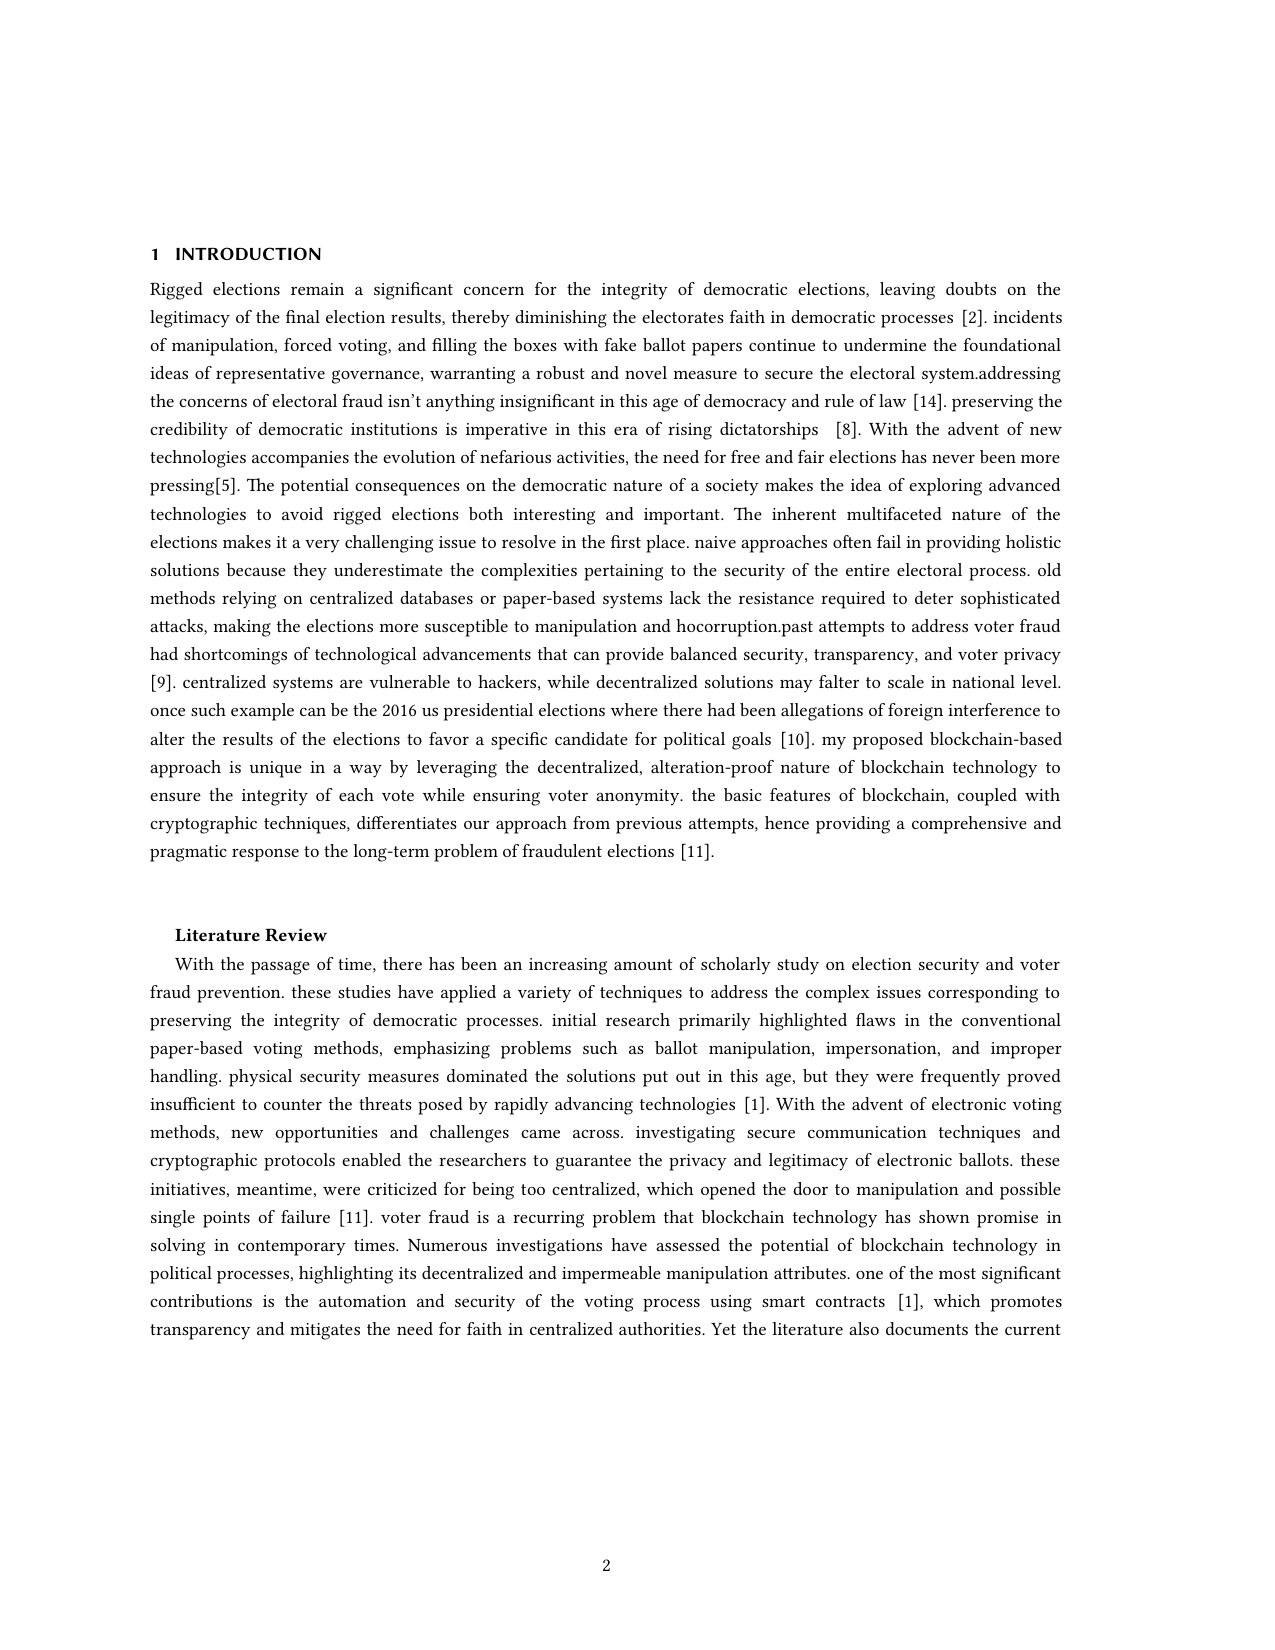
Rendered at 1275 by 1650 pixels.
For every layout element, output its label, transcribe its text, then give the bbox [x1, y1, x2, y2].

text Literature Review [150, 918, 1062, 946]
text Introduction [150, 242, 1062, 265]
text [150, 946, 1062, 1340]
text Rigged elections remain a significant concern for the integrity of democratic elections, leaving doubts on the legitimacy of the final election results, thereby diminishing the electorates faith in democratic processes [2]. incidents of manipulation, forced voting, and filling the boxes with fake ballot papers continue to undermine the foundational ideas of representative governance, warranting a robust and novel measure to secure the electoral system.addressing the concerns of electoral fraud isn’t anything insignificant in this age of democracy and rule of law [14]. preserving the credibility of democratic institutions is imperative in this era of rising dictatorships [8]. With the advent of new technologies accompanies the evolution of nefarious activities, the need for free and fair elections has never been more pressing[5]. The potential consequences on the democratic nature of a society makes the idea of exploring advanced technologies to avoid rigged elections both interesting and important. The inherent multifaceted nature of the elections makes it a very challenging issue to resolve in the first place. naive approaches often fail in providing holistic solutions because they underestimate the complexities pertaining to the security of the entire electoral process. old methods relying on centralized databases or paper-based systems lack the resistance required to deter sophisticated attacks, making the elections more susceptible to manipulation and hocorruption.past attempts to address voter fraud had shortcomings of technological advancements that can provide balanced security, transparency, and voter privacy [9]. centralized systems are vulnerable to hackers, while decentralized solutions may falter to scale in national level. once such example can be the 2016 us presidential elections where there had been allegations of foreign interference to alter the results of the elections to favor a specific candidate for political goals [10]. my proposed blockchain-based approach is unique in a way by leveraging the decentralized, alteration-proof nature of blockchain technology to ensure the integrity of each vote while ensuring voter anonymity. the basic features of blockchain, coupled with cryptographic techniques, differentiates our approach from previous attempts, hence providing a comprehensive and pragmatic response to the long-term problem of fraudulent elections [11]. [150, 271, 1062, 862]
